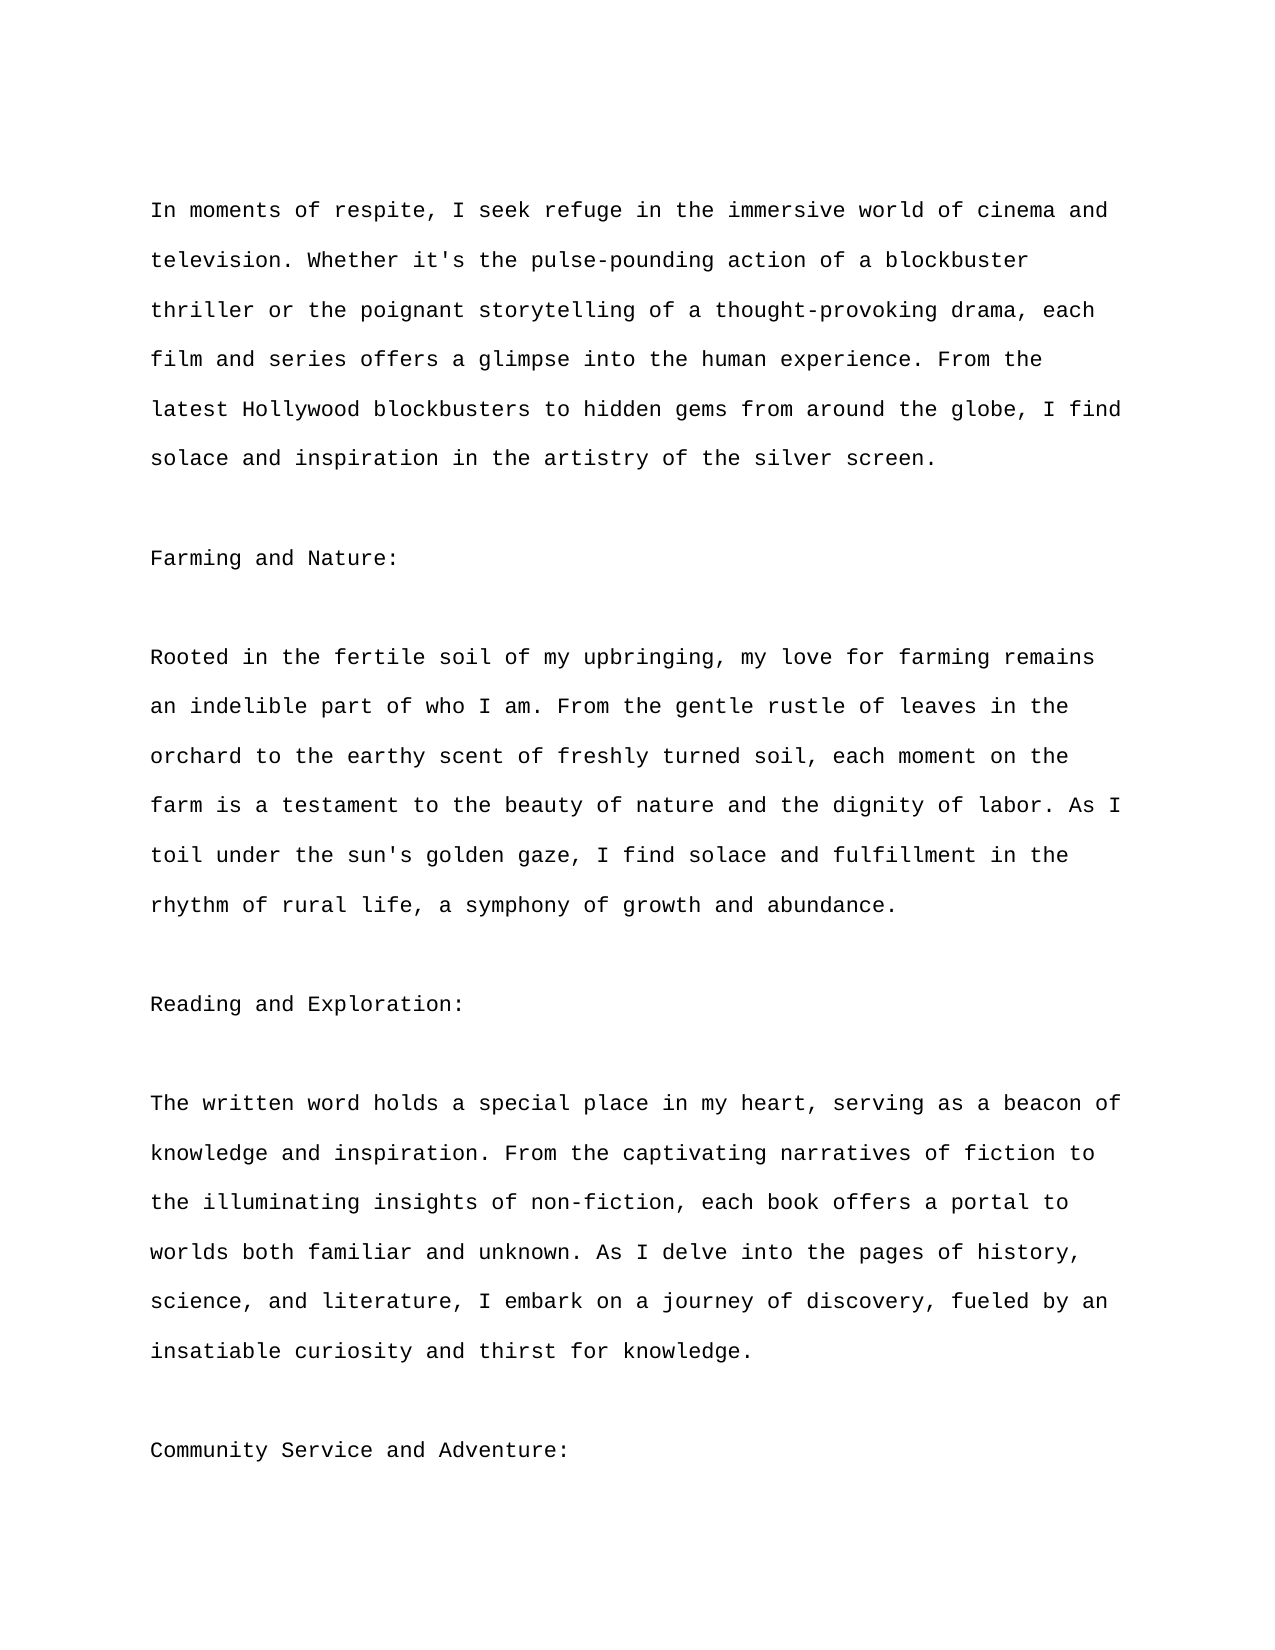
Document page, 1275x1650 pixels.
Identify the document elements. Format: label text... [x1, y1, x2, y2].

text Reading and Exploration: [150, 993, 1125, 1018]
text In moments of respite, I seek refuge in the immersive world of cinema and television. Whether it's the pulse-pounding action of a blockbuster thriller or the poignant storytelling of a thought-provoking drama, each film and series offers a glimpse into the human experience. From the latest Hollywood blockbusters to hidden gems from around the globe, I find solace and inspiration in the artistry of the silver screen. [150, 199, 1125, 472]
text Rooted in the fertile soil of my upbringing, my love for farming remains an indelible part of who I am. From the gentle rustle of leaves in the orchard to the earthy scent of freshly turned soil, each moment on the farm is a testament to the beauty of nature and the dignity of labor. As I toil under the sun's golden gaze, I find solace and fulfillment in the rhythm of rural life, a symphony of growth and abundance. [150, 646, 1125, 918]
text Community Service and Adventure: [150, 1439, 1125, 1464]
text Farming and Nature: [150, 547, 1125, 571]
text The written word holds a special place in my heart, serving as a beacon of knowledge and inspiration. From the captivating narratives of fiction to the illuminating insights of non-fiction, each book offers a portal to worlds both familiar and unknown. As I delve into the pages of history, science, and literature, I embark on a journey of discovery, fueled by an insatiable curiosity and thirst for knowledge. [150, 1092, 1125, 1365]
